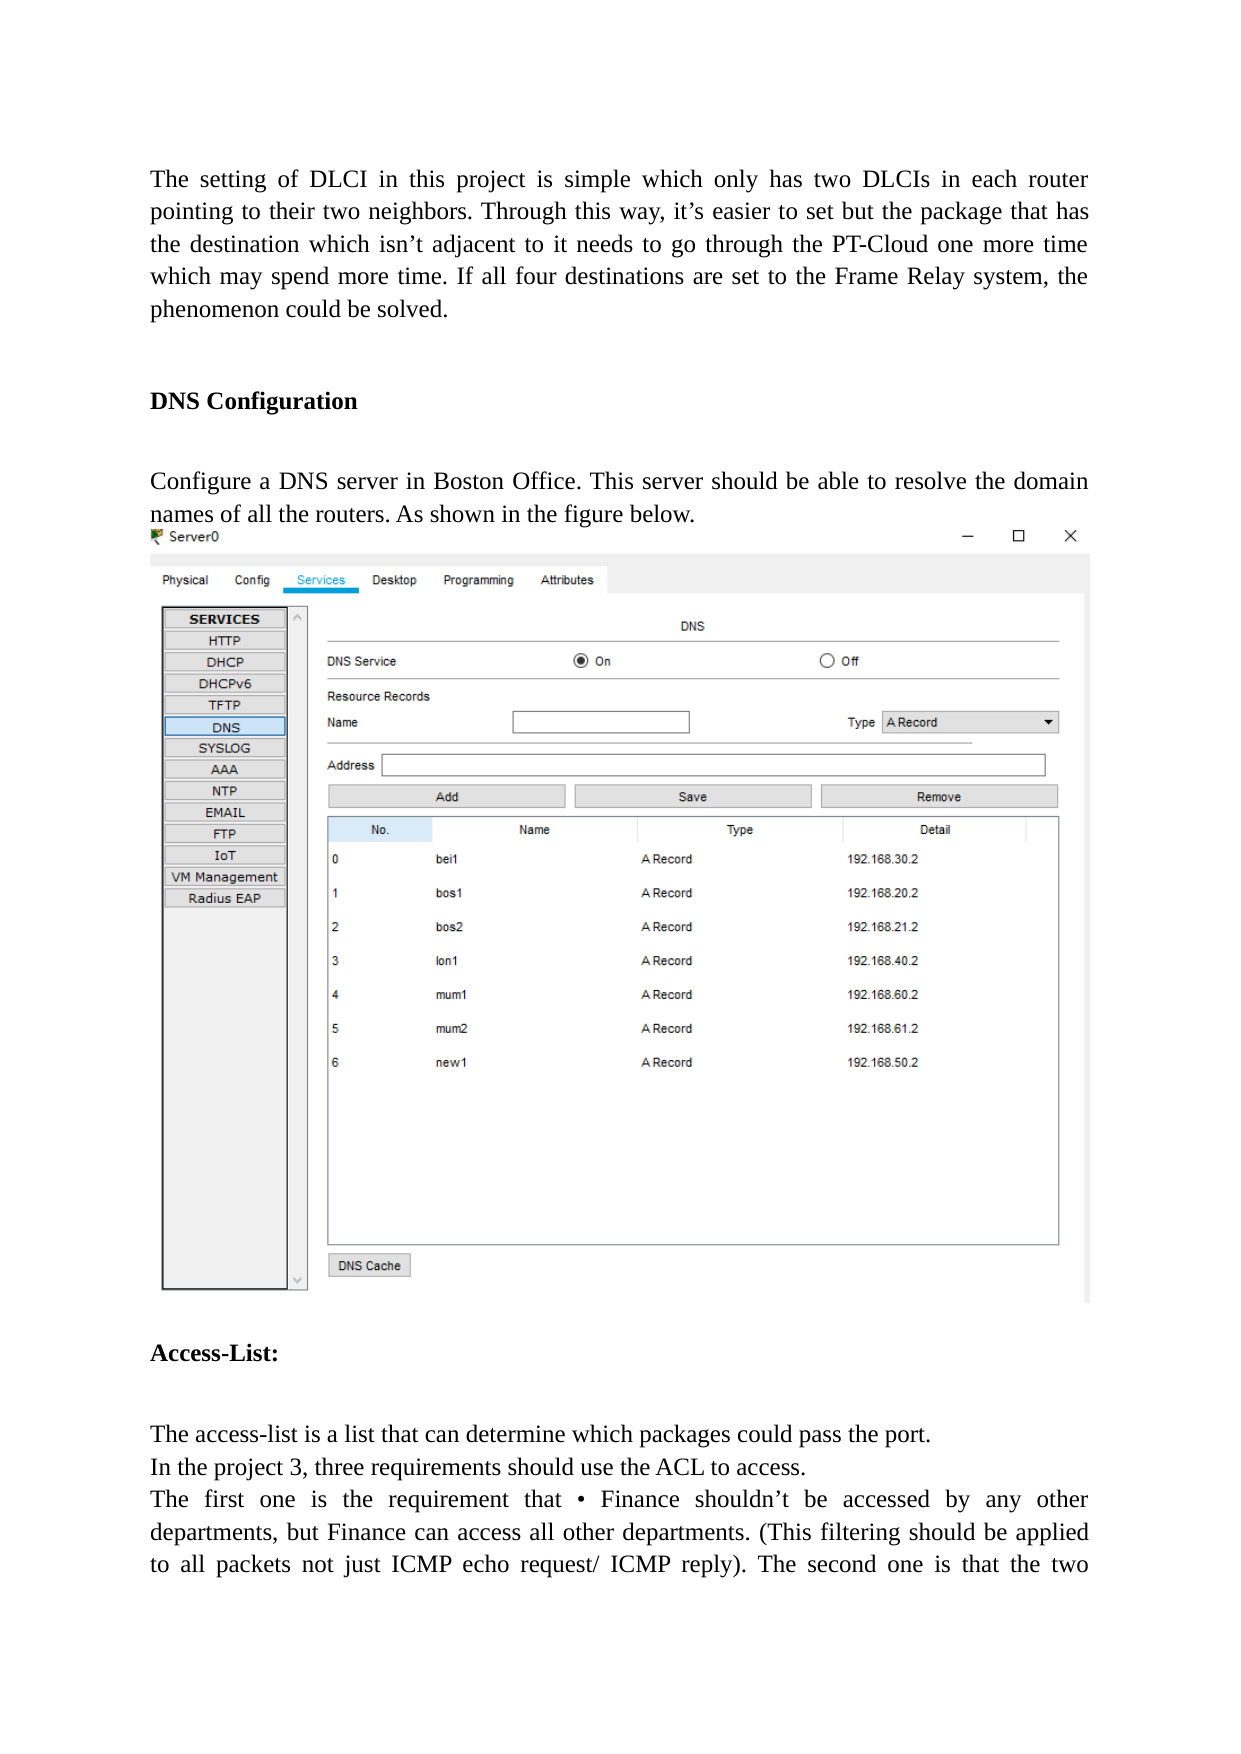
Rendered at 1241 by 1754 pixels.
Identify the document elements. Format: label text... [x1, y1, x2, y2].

text Configure a DNS server in Boston Office. This server should be able to resolve the domain names of all the routers. As shown in the figure below. [150, 464, 1090, 529]
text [150, 1482, 1090, 1580]
subtitle Access-List: [150, 1337, 1090, 1369]
text In the project 3, three requirements should use the ACL to access. [150, 1450, 1090, 1482]
text The access-list is a list that can determine which packages could pass the port. [150, 1417, 1090, 1450]
subtitle DNS Configuration [150, 384, 1090, 417]
picture [150, 529, 1091, 1303]
text The setting of DLCI in this project is simple which only has two DLCIs in each router pointing to their two neighbors. Through this way, it’s easier to set but the package that has the destination which isn’t adjacent to it needs to go through the PT-Cloud one more time which may spend more time. If all four destinations are set to the Frame Relay system, the phenomenon could be solved. [150, 162, 1090, 324]
